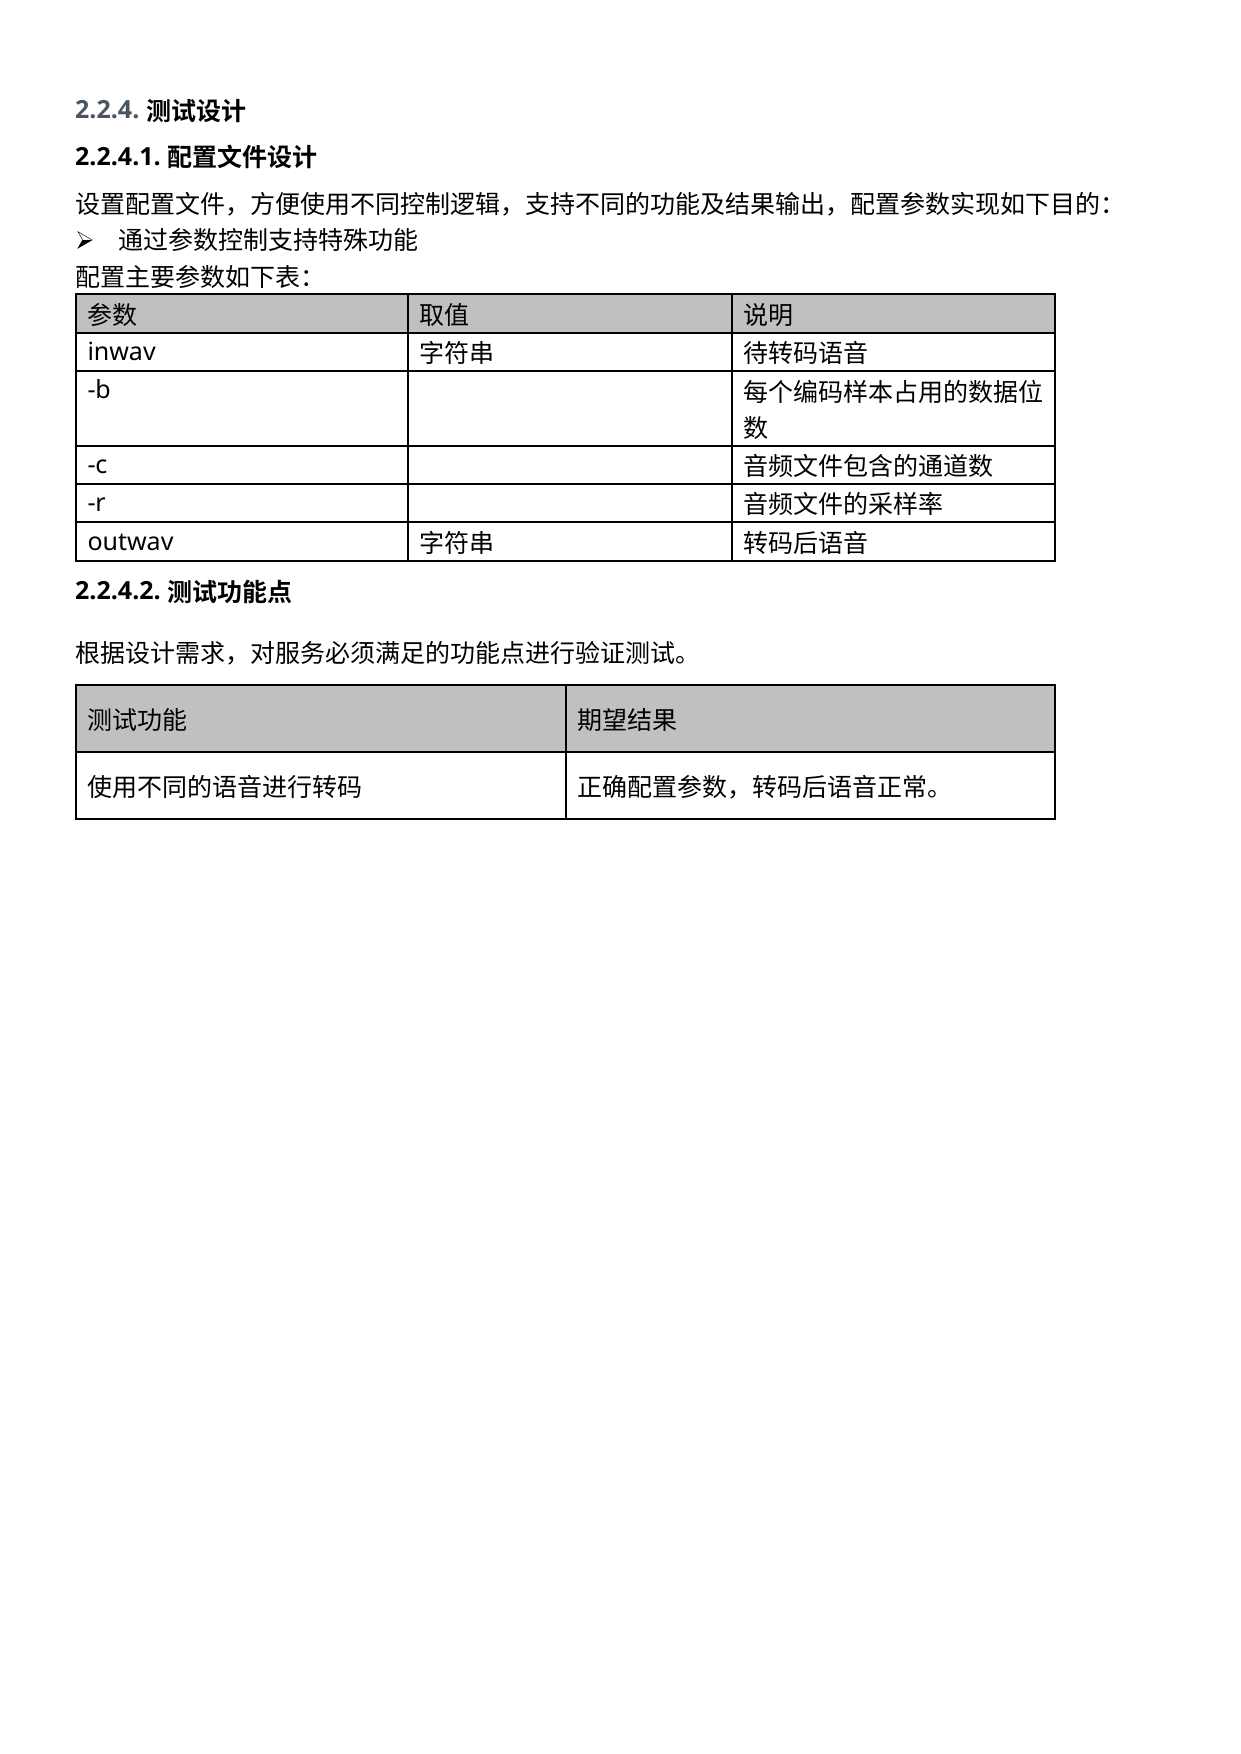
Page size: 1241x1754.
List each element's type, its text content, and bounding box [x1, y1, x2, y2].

table_cell 音频文件包含的通道数 [733, 447, 1054, 483]
table_cell 转码后语音 [733, 523, 1054, 559]
subtitle 配置文件设计 [75, 138, 1165, 174]
table_header 期望结果 [567, 686, 1054, 751]
table_cell -b [77, 372, 407, 444]
table_header 测试功能 [77, 686, 565, 751]
table_cell 正确配置参数，转码后语音正常。 [567, 753, 1054, 818]
table_header 说明 [733, 295, 1054, 332]
table_cell [409, 447, 731, 483]
table_cell [409, 485, 731, 521]
table_cell 使用不同的语音进行转码 [77, 753, 565, 818]
subtitle 测试设计 [75, 91, 1165, 127]
table_cell 音频文件的采样率 [733, 485, 1054, 521]
text 配置主要参数如下表： [75, 257, 1165, 293]
text 根据设计需求，对服务必须满足的功能点进行验证测试。 [75, 619, 1165, 684]
table_cell -c [77, 447, 407, 483]
table_header 取值 [409, 295, 731, 332]
table_cell 待转码语音 [733, 334, 1054, 370]
table_cell inwav [77, 334, 407, 370]
list 通过参数控制支持特殊功能 [75, 221, 1165, 257]
table_cell 字符串 [409, 523, 731, 559]
table_cell 每个编码样本占用的数据位数 [733, 372, 1054, 444]
table_cell outwav [77, 523, 407, 559]
table_cell [409, 372, 731, 444]
table_cell -r [77, 485, 407, 521]
table_header 参数 [77, 295, 407, 332]
text 设置配置文件，方便使用不同控制逻辑，支持不同的功能及结果输出，配置参数实现如下目的： [75, 184, 1165, 221]
table_cell 字符串 [409, 334, 731, 370]
subtitle 测试功能点 [75, 572, 1165, 608]
